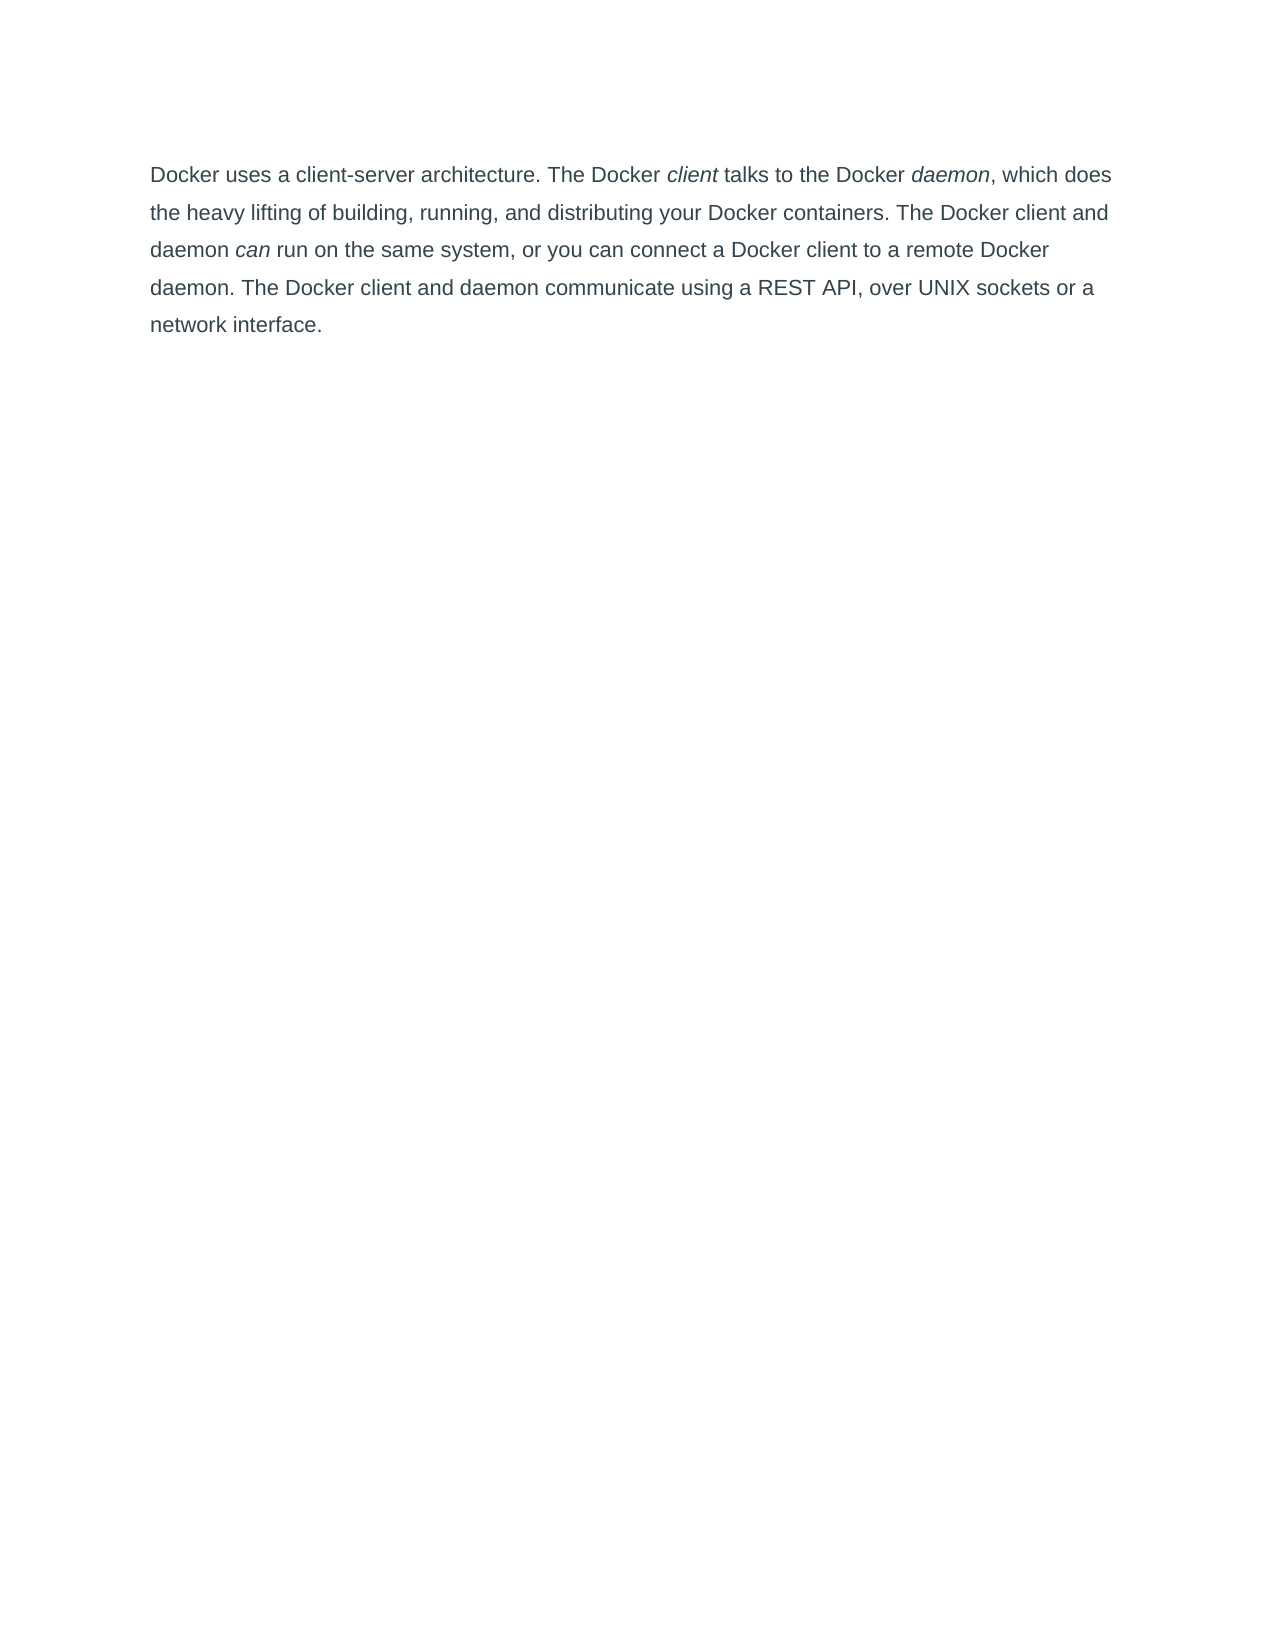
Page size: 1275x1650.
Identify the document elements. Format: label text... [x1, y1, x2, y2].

text Docker uses a client-server architecture. The Docker client talks to the Docker daemon, which does the heavy lifting of building, running, and distributing your Docker containers. The Docker client and daemon can run on the same system, or you can connect a Docker client to a remote Docker daemon. The Docker client and daemon communicate using a REST API, over UNIX sockets or a network interface. [150, 150, 1125, 337]
